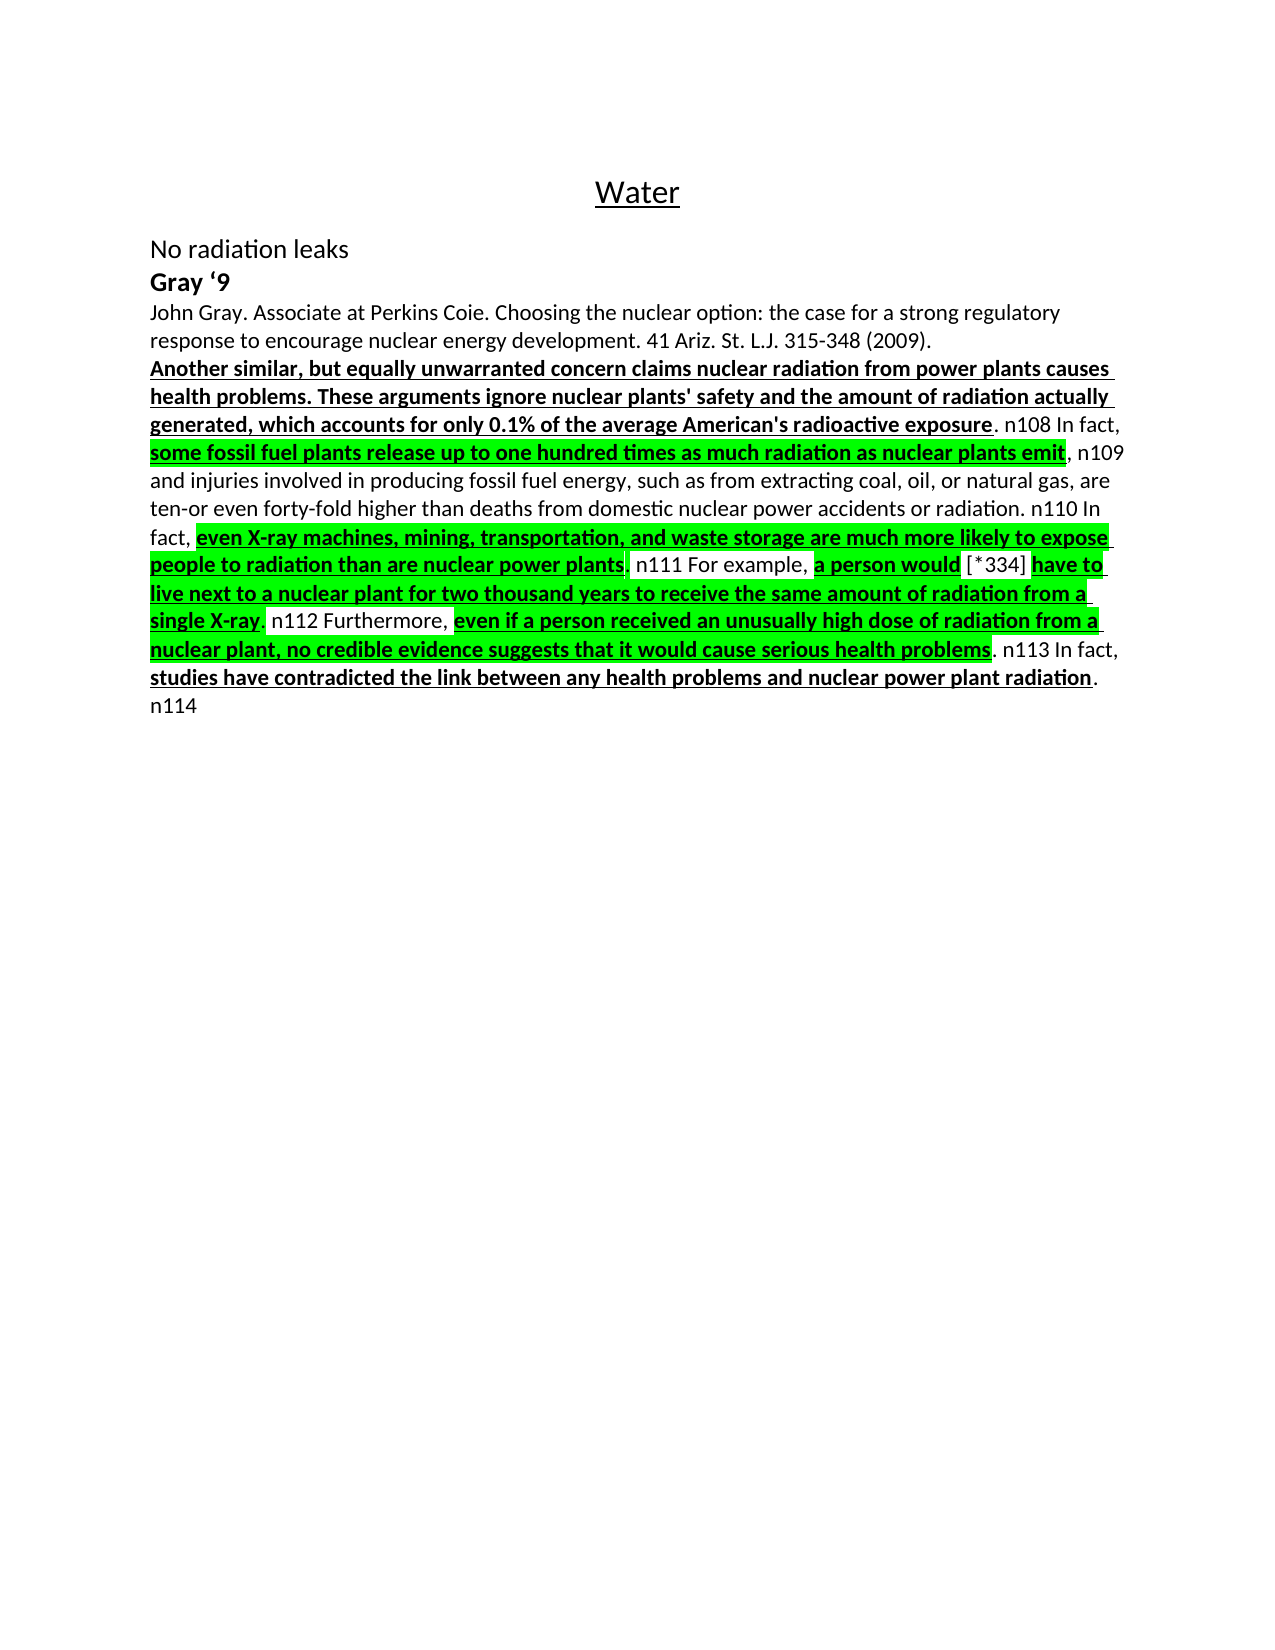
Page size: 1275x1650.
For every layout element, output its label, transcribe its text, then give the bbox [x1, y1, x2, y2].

text Another similar, but equally unwarranted concern claims nuclear radiation from power plants causes health problems. These arguments ignore nuclear plants' safety and the amount of radiation actually generated, which accounts for only 0.1% of the average American's radioactive exposure. n108 In fact, some fossil fuel plants release up to one hundred times as much radiation as nuclear plants emit, n109 and injuries involved in producing fossil fuel energy, such as from extracting coal, oil, or natural gas, are ten-or even forty-fold higher than deaths from domestic nuclear power accidents or radiation. n110 In fact, even X-ray machines, mining, transportation, and waste storage are much more likely to expose people to radiation than are nuclear power plants. n111 For example, a person would [*334] have to live next to a nuclear plant for two thousand years to receive the same amount of radiation from a single X-ray. n112 Furthermore, even if a person received an unusually high dose of radiation from a nuclear plant, no credible evidence suggests that it would cause serious health problems. n113 In fact, studies have contradicted the link between any health problems and nuclear power plant radiation. n114 [150, 354, 1125, 719]
subtitle Water [150, 171, 1125, 212]
subtitle No radiation leaks [150, 232, 1125, 265]
text Gray ‘9 [150, 265, 1125, 298]
text John Gray. Associate at Perkins Coie. Choosing the nuclear option: the case for a strong regulatory response to encourage nuclear energy development. 41 Ariz. St. L.J. 315-348 (2009). [150, 298, 1125, 354]
